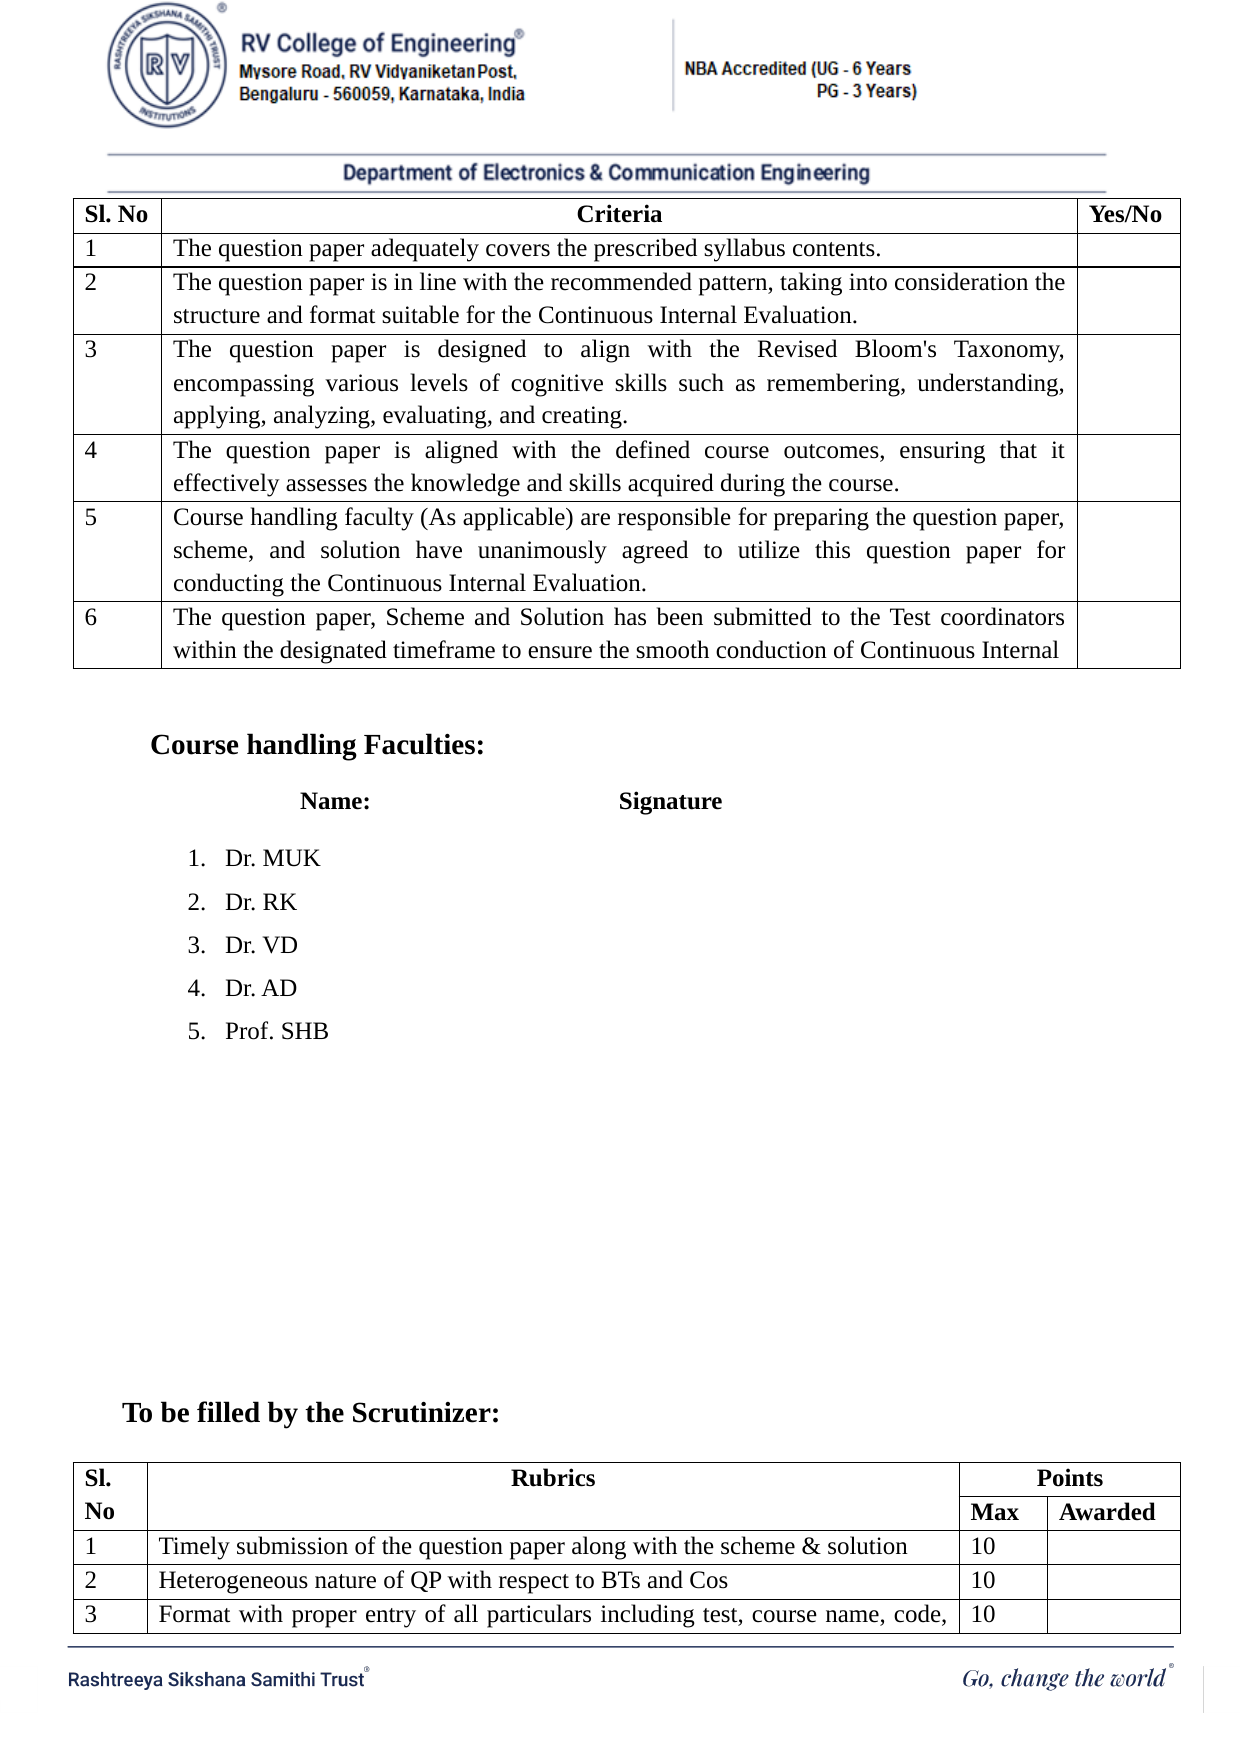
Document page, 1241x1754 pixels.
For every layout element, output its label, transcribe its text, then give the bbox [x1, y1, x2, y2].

table_cell The question paper is in line with the recommended pattern, taking into consideration the structure and format suitable for the Continuous Internal Evaluation. [162, 268, 1077, 333]
table_cell 10 [960, 1531, 1047, 1564]
table_cell Awarded [1048, 1497, 1180, 1530]
table_cell Heterogeneous nature of QP with respect to BTs and Cos [148, 1565, 959, 1598]
table_cell 10 [960, 1565, 1047, 1598]
table_cell [1078, 268, 1180, 333]
picture [73, 0, 1144, 198]
table_cell [1048, 1600, 1180, 1632]
table_header Yes/No [1078, 199, 1180, 232]
table_cell 1 [74, 1531, 147, 1564]
table_cell Course handling faculty (As applicable) are responsible for preparing the question paper, scheme, and solution have unanimously agreed to utilize this question paper for conducting the Continuous Internal Evaluation. [162, 502, 1077, 601]
table_cell Max [960, 1497, 1047, 1530]
text Name: Signature [150, 786, 1172, 815]
list Prof. SHB [187, 1016, 1172, 1045]
table_cell The question paper adequately covers the prescribed syllabus contents. [162, 234, 1077, 266]
table_cell 6 [74, 602, 161, 668]
table_cell [1078, 234, 1180, 266]
table_cell 3 [74, 1600, 147, 1632]
list Dr. RK [187, 887, 1172, 915]
table_cell [1048, 1565, 1180, 1598]
text Course handling Faculties: [150, 727, 1172, 761]
table_cell [1078, 335, 1180, 434]
list Dr. VD [187, 930, 1172, 958]
table_header Sl. No [74, 1463, 147, 1530]
list Dr. MUK [187, 843, 1172, 872]
table_cell The question paper is designed to align with the Revised Bloom's Taxonomy, encompassing various levels of cognitive skills such as remembering, understanding, applying, analyzing, evaluating, and creating. [162, 335, 1077, 434]
table_cell 5 [74, 502, 161, 601]
table_cell [1078, 502, 1180, 601]
table_cell 4 [74, 435, 161, 501]
table_cell 1 [74, 234, 161, 266]
table_cell [1078, 602, 1180, 668]
table_header Sl. No [74, 199, 161, 232]
table_header Rubrics [148, 1463, 959, 1530]
table_header Criteria [162, 199, 1077, 232]
table_cell [1078, 435, 1180, 501]
table_cell The question paper is aligned with the defined course outcomes, ensuring that it effectively assesses the knowledge and skills acquired during the course. [162, 435, 1077, 501]
table_cell Timely submission of the question paper along with the scheme & solution [148, 1531, 959, 1564]
table_header Points [960, 1463, 1180, 1496]
table_cell 2 [74, 268, 161, 333]
list Dr. AD [187, 973, 1172, 1002]
table_cell 3 [74, 335, 161, 434]
table_cell 10 [960, 1600, 1047, 1632]
table_cell [1048, 1531, 1180, 1564]
table_cell The question paper, Scheme and Solution has been submitted to the Test coordinators within the designated timeframe to ensure the smooth conduction of Continuous Internal [162, 602, 1077, 668]
picture [0, 1646, 1241, 1713]
table_cell 2 [74, 1565, 147, 1598]
text To be filled by the Scrutinizer: [122, 1395, 1172, 1429]
